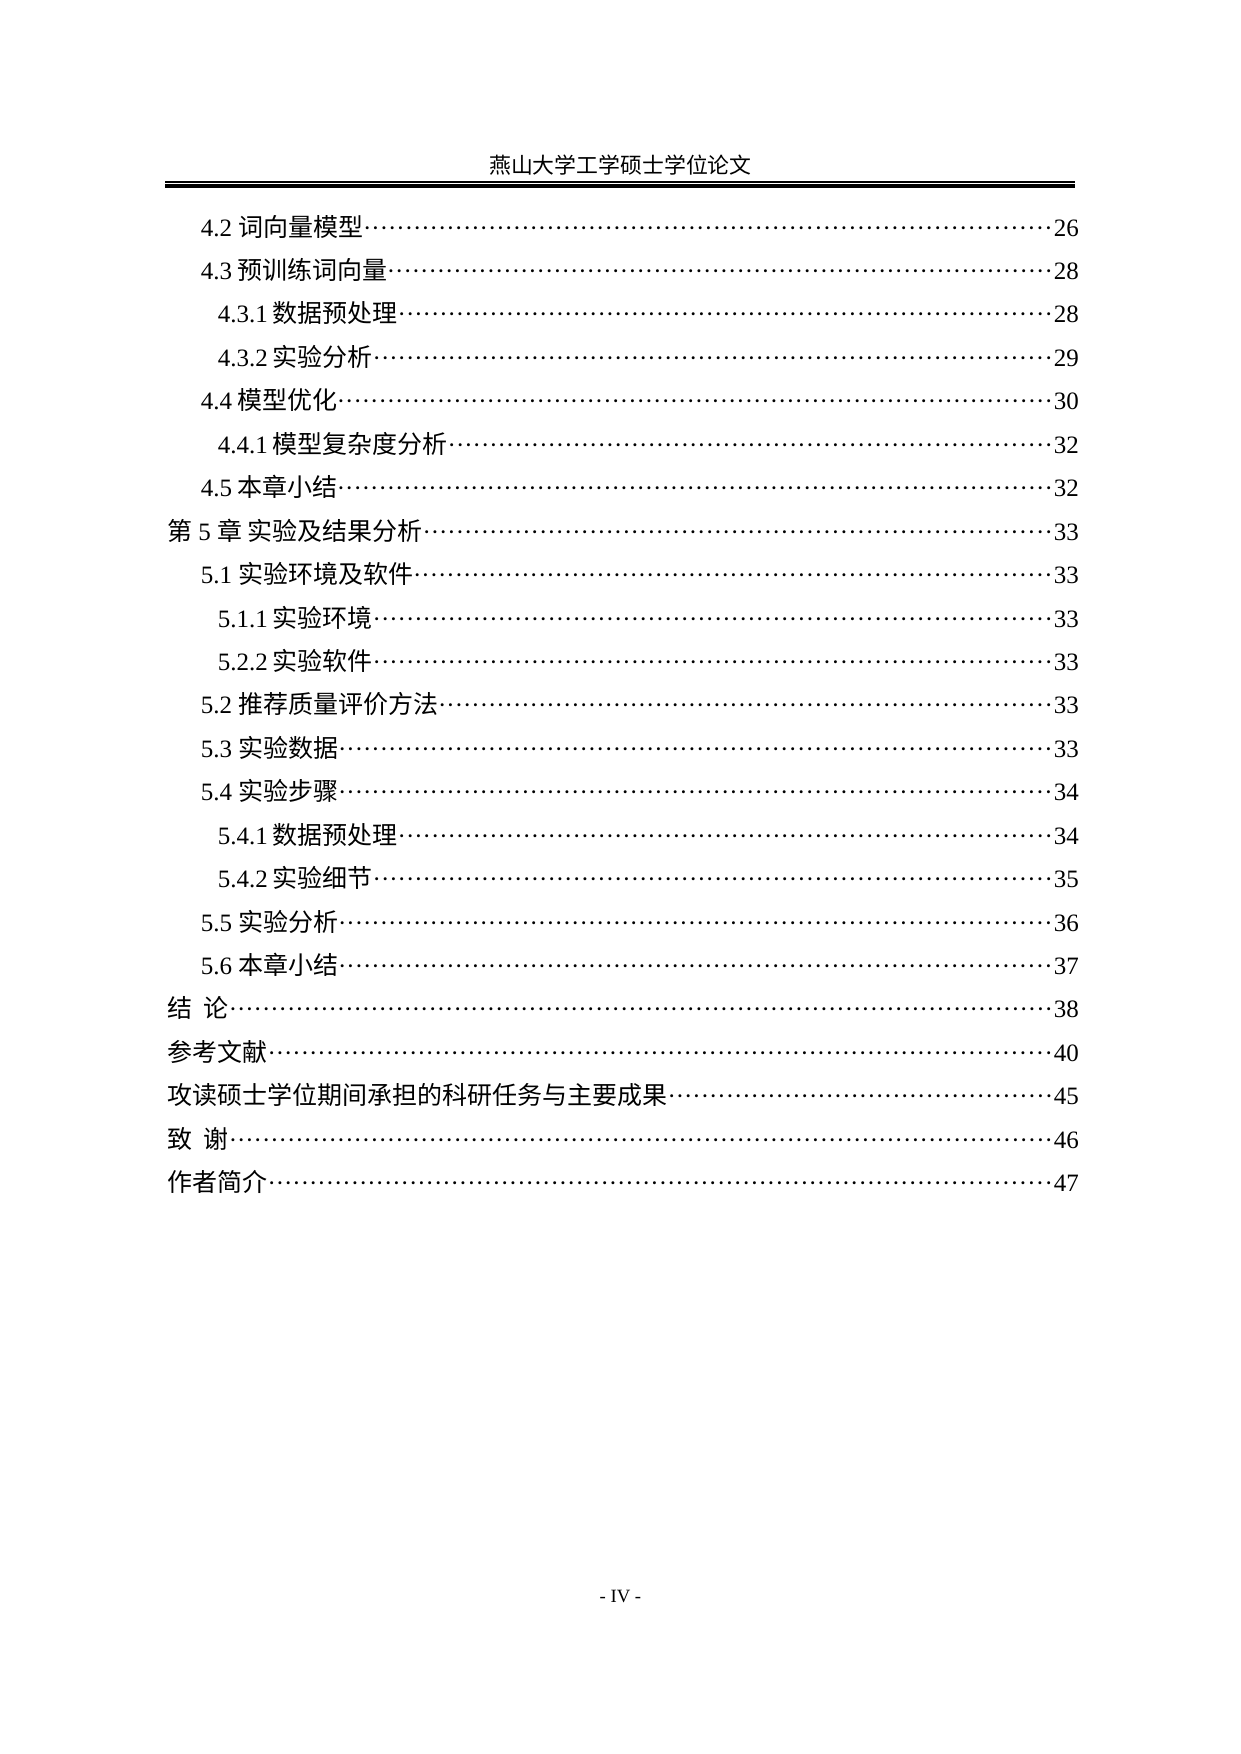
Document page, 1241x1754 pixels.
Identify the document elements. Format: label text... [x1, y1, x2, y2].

text 5.5 实验分析 36 [201, 902, 1073, 938]
text 4.4模型优化 30 [201, 381, 1073, 417]
text 5.1 实验环境及软件 33 [201, 554, 1073, 591]
text 5.2.2实验软件 33 [218, 641, 1073, 678]
text 4.4.1模型复杂度分析 32 [218, 424, 1073, 461]
text 5.2 推荐质量评价方法 33 [201, 685, 1073, 721]
text 5.3 实验数据 33 [201, 728, 1073, 764]
text 4.5本章小结 32 [201, 468, 1073, 504]
text 4.3.2实验分析 29 [218, 337, 1073, 374]
text 4.2 词向量模型 26 [201, 207, 1073, 243]
text 结 论 38 [167, 989, 1073, 1025]
text 4.3.1数据预处理 28 [218, 294, 1073, 330]
text 5.4 实验步骤 34 [201, 772, 1073, 808]
text 5.4.1数据预处理 34 [218, 815, 1073, 851]
text 参考文献 40 [167, 1032, 1073, 1069]
text 致 谢 46 [167, 1119, 1073, 1156]
text 5.4.2实验细节 35 [218, 859, 1073, 895]
text 5.1.1实验环境 33 [218, 598, 1073, 634]
text 第 5 章 实验及结果分析 33 [167, 511, 1073, 547]
text 5.6 本章小结 37 [201, 946, 1073, 982]
text 攻读硕士学位期间承担的科研任务与主要成果 45 [167, 1076, 1073, 1112]
text 作者简介 47 [167, 1163, 1073, 1199]
text 4.3预训练词向量 28 [201, 251, 1073, 287]
